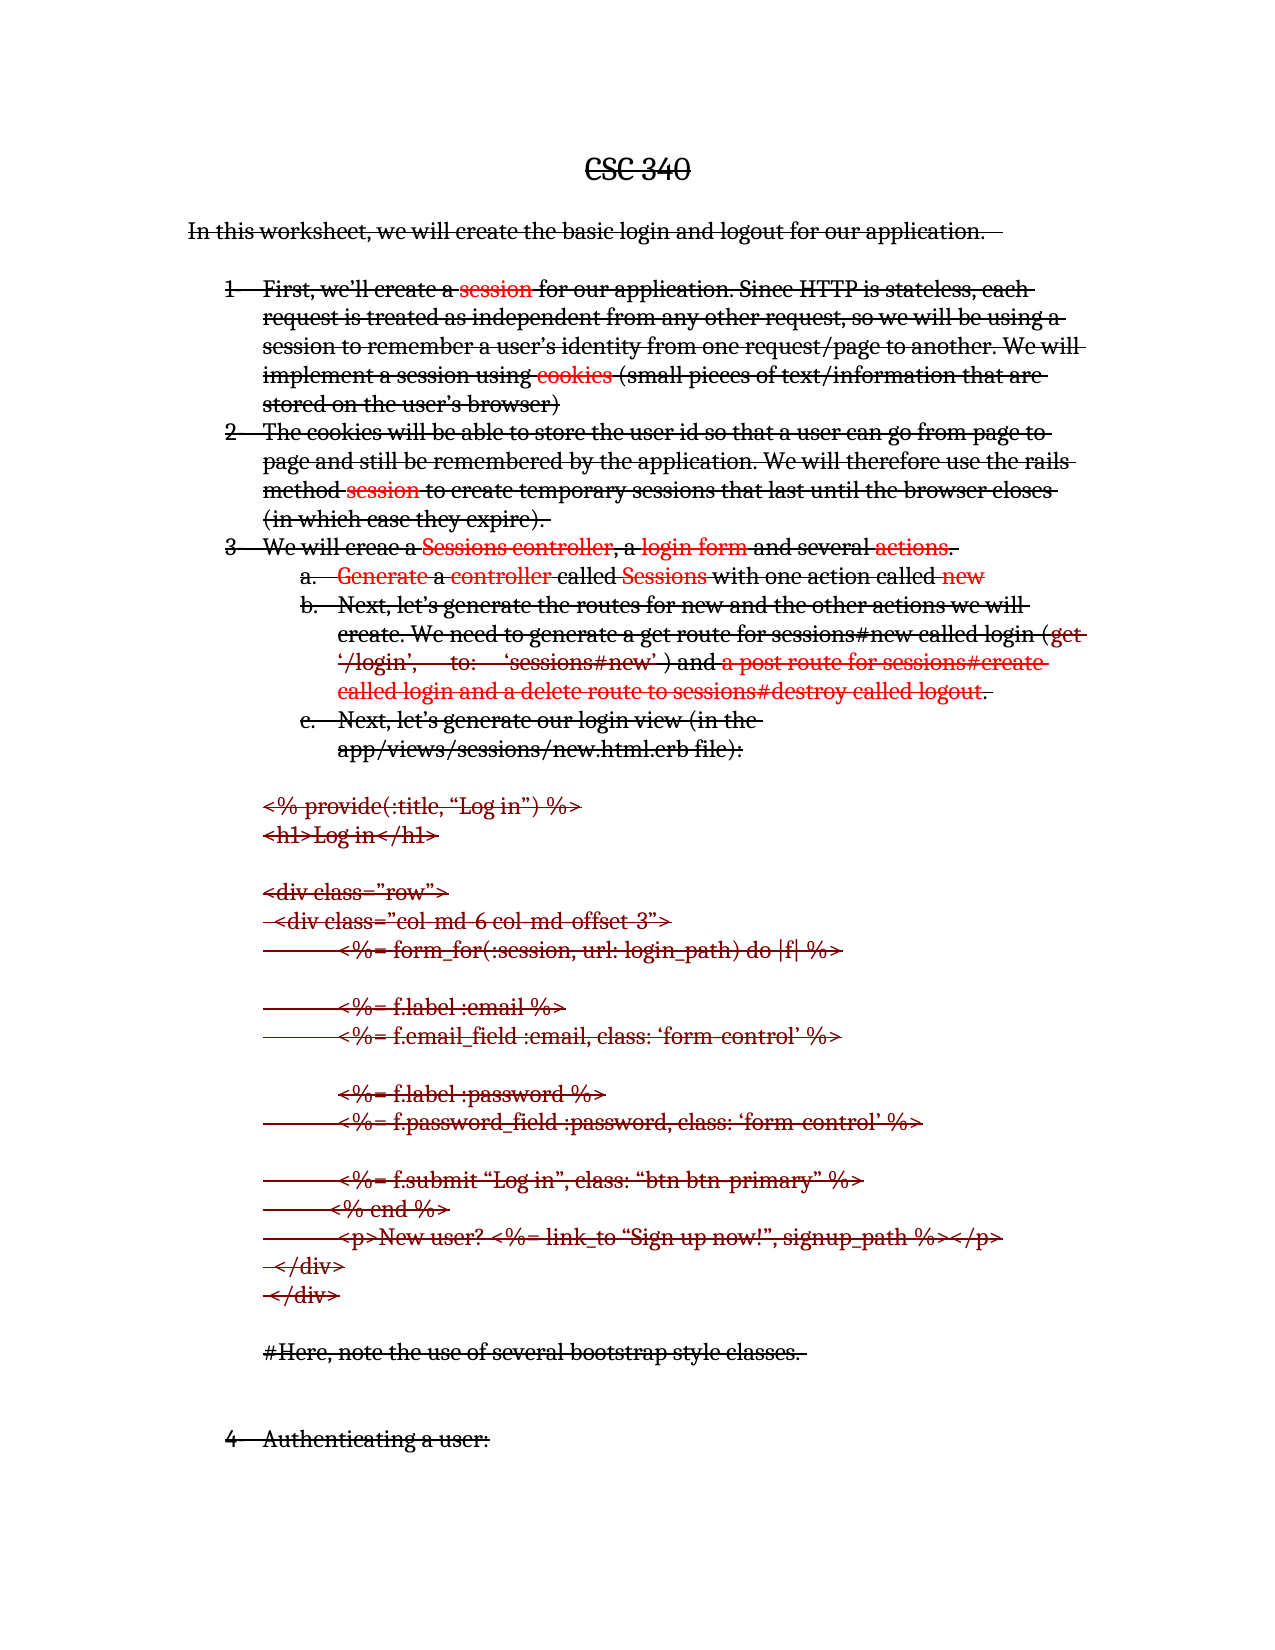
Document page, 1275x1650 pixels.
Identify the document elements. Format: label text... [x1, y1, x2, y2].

list Generate a controller called Sessions with one action called new [300, 562, 1087, 591]
text <%= f.label :password %> [262, 1079, 1087, 1108]
text </div> [262, 1252, 1087, 1281]
text In this worksheet, we will create the basic login and logout for our application. [187, 217, 1087, 246]
text #Here, note the use of several bootstrap style classes. [262, 1338, 1087, 1367]
list We will creae a Sessions controller, a login form and several actions. [225, 533, 1087, 562]
text CSC 340 [187, 150, 1087, 188]
text <div class=”row”> [262, 878, 1087, 907]
text <%= f.submit “Log in”, class: “btn btn-primary” %> [262, 1166, 1087, 1194]
text <div class=”col-md-6 col-md-offset-3”> [262, 907, 1087, 936]
text <% provide(:title, “Log in”) %> [262, 792, 1087, 821]
text <%= form_for(:session, url: login_path) do |f| %> [262, 936, 1087, 964]
text <%= f.password_field :password, class: ‘form-control’ %> [262, 1108, 1087, 1137]
list Authenticating a user: [225, 1424, 1087, 1453]
text <h1>Log in</h1> [262, 821, 1087, 849]
text </div> [262, 1281, 1087, 1309]
list Next, let’s generate our login view (in the app/views/sessions/new.html.erb file): [300, 706, 1087, 763]
text <%= f.email_field :email, class: ‘form-control’ %> [262, 1022, 1087, 1051]
text <p>New user? <%= link_to “Sign up now!”, signup_path %></p> [262, 1223, 1087, 1252]
list Next, let’s generate the routes for new and the other actions we will create. We need to generate a get route for sessions#new called login (get ‘/login’, to: ‘sessions#new’ ) and a post route for sessions#create called login and a delete route to sessions#destroy called logout. [300, 591, 1087, 706]
text <%= f.label :email %> [262, 993, 1087, 1022]
text <% end %> [262, 1194, 1087, 1223]
list First, we’ll create a session for our application. Since HTTP is stateless, each request is treated as independent from any other request, so we will be using a session to remember a user’s identity from one request/page to another. We will implement a session using cookies (small pieces of text/information that are stored on the user’s browser) [225, 274, 1087, 418]
list The cookies will be able to store the user id so that a user can go from page to page and still be remembered by the application. We will therefore use the rails method session to create temporary sessions that last until the browser closes (in which case they expire). [225, 418, 1087, 533]
